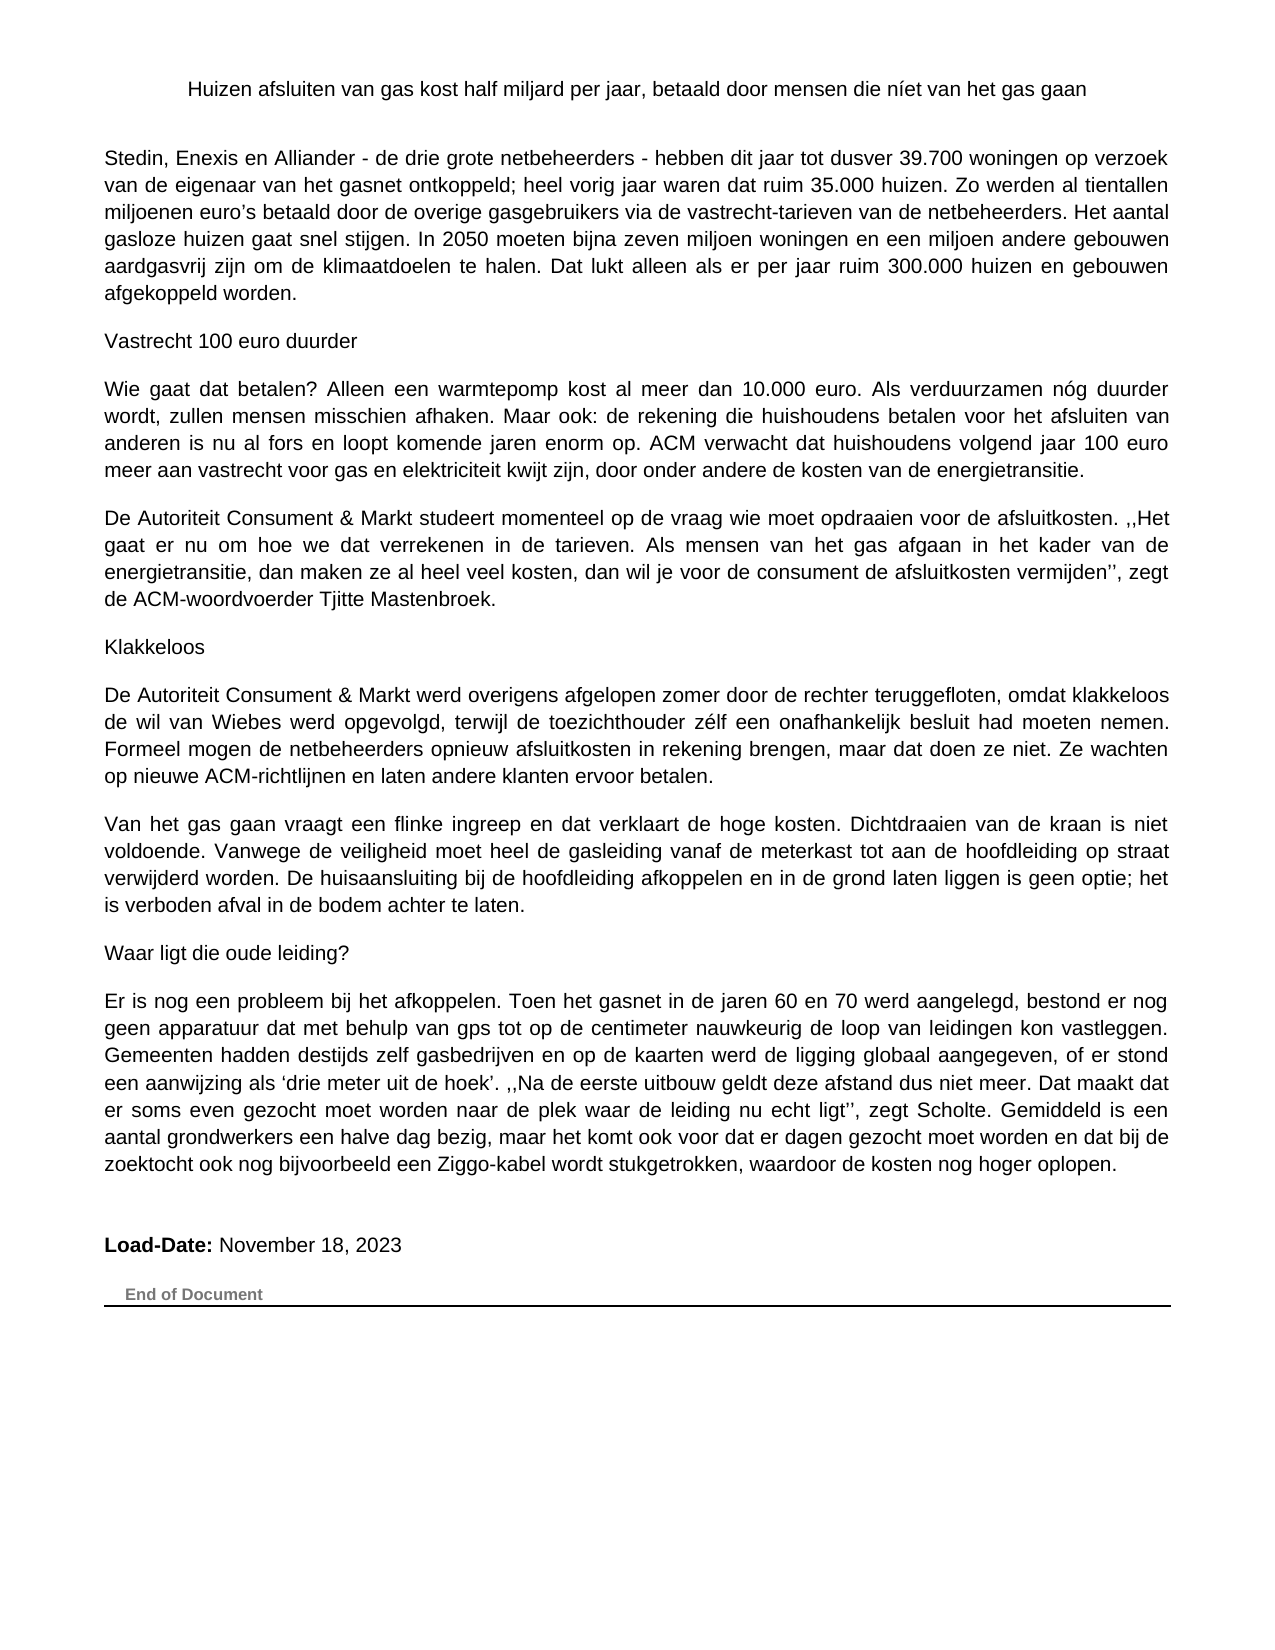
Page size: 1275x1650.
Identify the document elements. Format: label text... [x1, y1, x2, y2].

text Klakkeloos [104, 632, 1171, 659]
text Load-Date: November 18, 2023 [104, 1201, 1171, 1256]
text De Autoriteit Consument & Markt werd overigens afgelopen zomer door de rechter teruggefloten, omdat klakkeloos de wil van Wiebes werd opgevolgd, terwijl de toezichthouder zélf een onafhankelijk besluit had moeten nemen. Formeel mogen de netbeheerders opnieuw afsluitkosten in rekening brengen, maar dat doen ze niet. Ze wachten op nieuwe ACM-richtlijnen en laten andere klanten ervoor betalen. [104, 680, 1171, 788]
text Waar ligt die oude leiding? [104, 938, 1171, 965]
text De Autoriteit Consument & Markt studeert momenteel op de vraag wie moet opdraaien voor de afsluitkosten. ,,Het gaat er nu om hoe we dat verrekenen in de tarieven. Als mensen van het gas afgaan in het kader van de energietransitie, dan maken ze al heel veel kosten, dan wil je voor de consument de afsluitkosten vermijden’’, zegt de ACM-woordvoerder Tjitte Mastenbroek. [104, 503, 1171, 611]
text Stedin, Enexis en Alliander - de drie grote netbeheerders - hebben dit jaar tot dusver 39.700 woningen op verzoek van de eigenaar van het gasnet ontkoppeld; heel vorig jaar waren dat ruim 35.000 huizen. Zo werden al tientallen miljoenen euro’s betaald door de overige gasgebruikers via de vastrecht-tarieven van de netbeheerders. Het aantal gasloze huizen gaat snel stijgen. In 2050 moeten bijna zeven miljoen woningen en een miljoen andere gebouwen aardgasvrij zijn om de klimaatdoelen te halen. Dat lukt alleen als er per jaar ruim 300.000 huizen en gebouwen afgekoppeld worden. [104, 142, 1171, 305]
text Vastrecht 100 euro duurder [104, 326, 1171, 353]
text End of Document [125, 1285, 1171, 1304]
text Wie gaat dat betalen? Alleen een warmtepomp kost al meer dan 10.000 euro. Als verduurzamen nóg duurder wordt, zullen mensen misschien afhaken. Maar ook: de rekening die huishoudens betalen voor het afsluiten van anderen is nu al fors en loopt komende jaren enorm op. ACM verwacht dat huishoudens volgend jaar 100 euro meer aan vastrecht voor gas en elektriciteit kwijt zijn, door onder andere de kosten van de energietransitie. [104, 373, 1171, 482]
text Er is nog een probleem bij het afkoppelen. Toen het gasnet in de jaren 60 en 70 werd aangelegd, bestond er nog geen apparatuur dat met behulp van gps tot op de centimeter nauwkeurig de loop van leidingen kon vastleggen. Gemeenten hadden destijds zelf gasbedrijven en op de kaarten werd de ligging globaal aangegeven, of er stond een aanwijzing als ‘drie meter uit de hoek’. ,,Na de eerste uitbouw geldt deze afstand dus niet meer. Dat maakt dat er soms even gezocht moet worden naar de plek waar de leiding nu echt ligt’’, zegt Scholte. Gemiddeld is een aantal grondwerkers een halve dag bezig, maar het komt ook voor dat er dagen gezocht moet worden en dat bij de zoektocht ook nog bijvoorbeeld een Ziggo-kabel wordt stukgetrokken, waardoor de kosten nog hoger oplopen. [104, 986, 1171, 1176]
text Van het gas gaan vraagt een flinke ingreep en dat verklaart de hoge kosten. Dichtdraaien van de kraan is niet voldoende. Vanwege de veiligheid moet heel de gasleiding vanaf de meterkast tot aan de hoofdleiding op straat verwijderd worden. De huisaansluiting bij de hoofdleiding afkoppelen en in de grond laten liggen is geen optie; het is verboden afval in de bodem achter te laten. [104, 809, 1171, 917]
